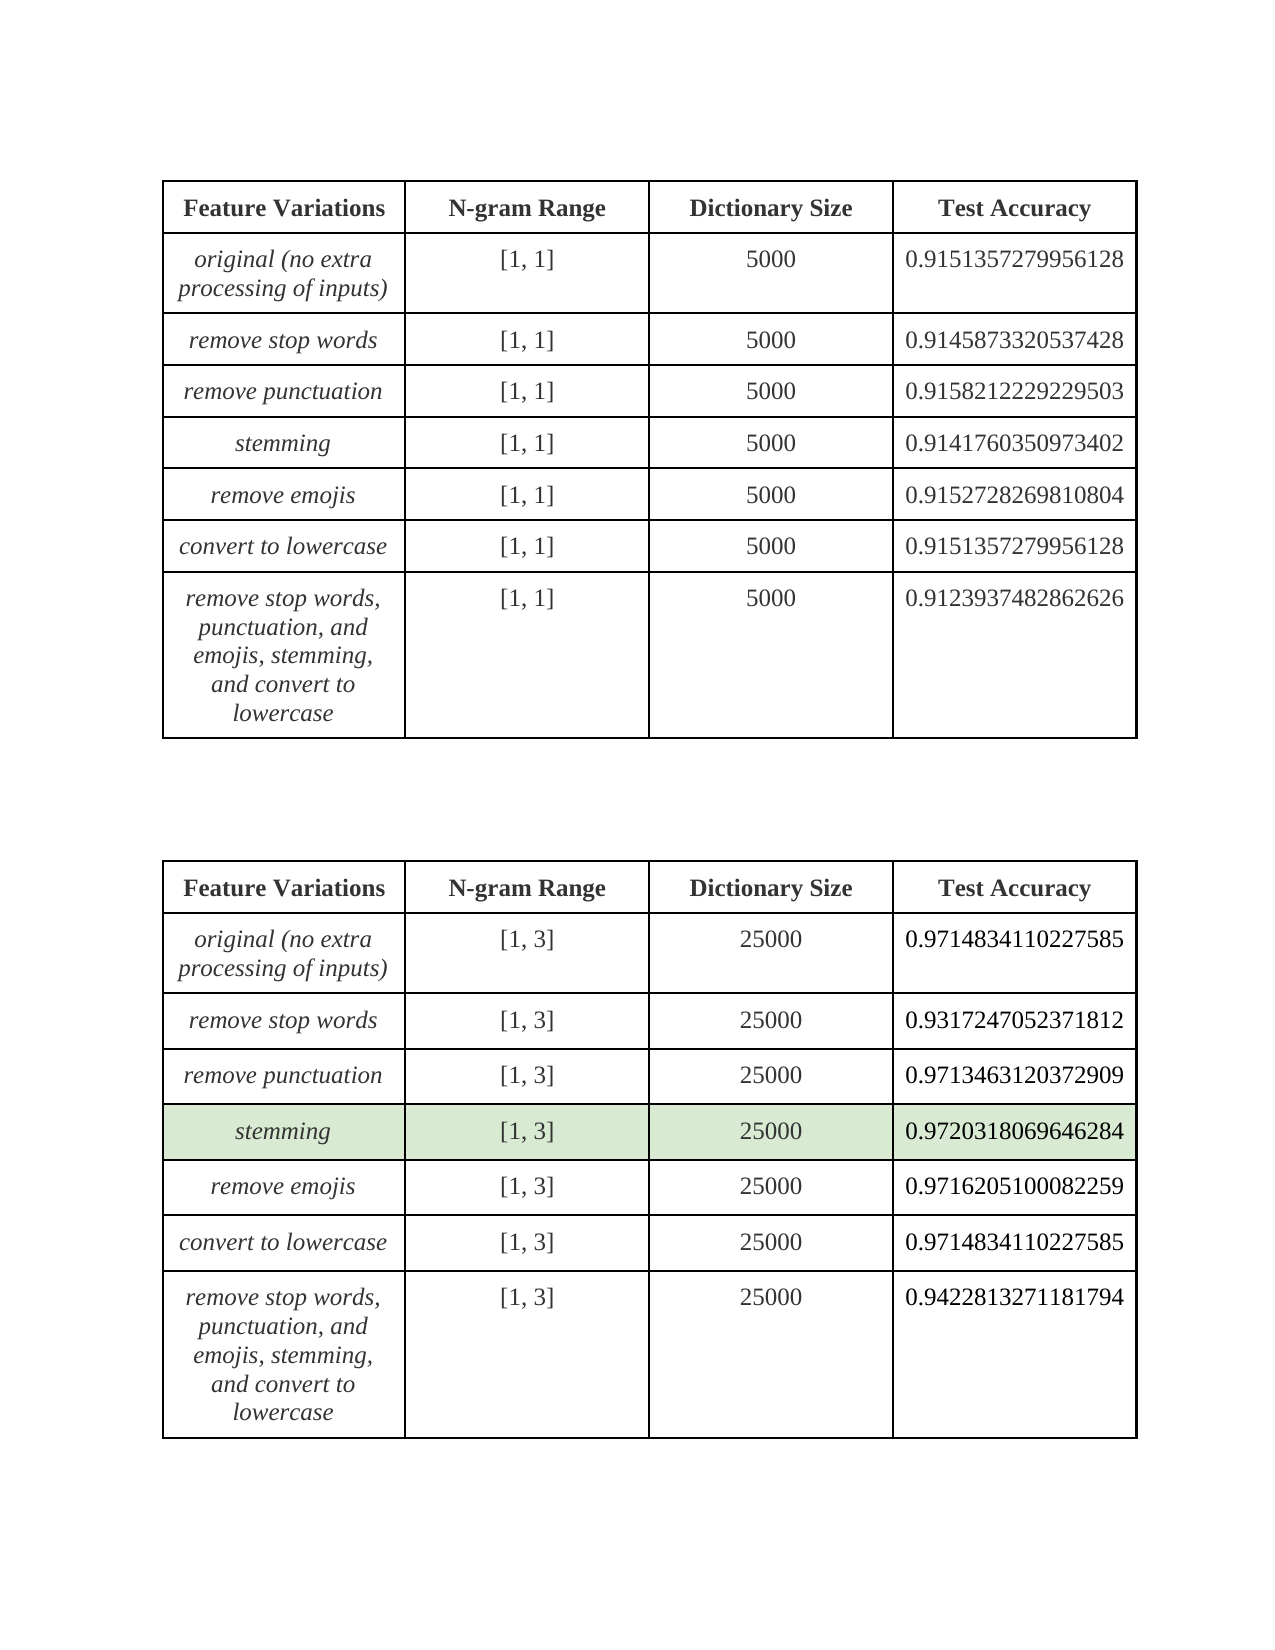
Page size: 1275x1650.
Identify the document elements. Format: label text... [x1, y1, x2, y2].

table_cell remove emojis [164, 1161, 404, 1214]
table_cell 0.9151357279956128 [894, 234, 1135, 312]
table_cell 25000 [650, 994, 892, 1048]
table_cell [1, 1] [406, 521, 648, 571]
table_cell remove punctuation [164, 366, 404, 416]
table_header Test Accuracy [894, 182, 1135, 232]
table_cell [1, 3] [406, 914, 648, 992]
table_cell [1, 1] [406, 469, 648, 519]
table_cell original (no extra processing of inputs) [164, 914, 404, 992]
table_cell remove emojis [164, 469, 404, 519]
table_cell 25000 [650, 1105, 892, 1159]
table_cell stemming [164, 1105, 404, 1159]
table_cell 5000 [650, 366, 892, 416]
table_cell 5000 [650, 418, 892, 467]
table_cell [1, 1] [406, 234, 648, 312]
table_cell [1, 1] [406, 366, 648, 416]
table_cell remove stop words, punctuation, and emojis, stemming, and convert to lowercase [164, 573, 404, 737]
table_cell remove stop words [164, 994, 404, 1048]
table_cell original (no extra processing of inputs) [164, 234, 404, 312]
table_header N-gram Range [406, 862, 648, 912]
table_cell [1, 3] [406, 1050, 648, 1103]
table_cell [1, 3] [406, 1105, 648, 1159]
table_cell 0.9152728269810804 [894, 469, 1135, 519]
table_header Test Accuracy [894, 862, 1135, 912]
table_cell [1, 3] [406, 1272, 648, 1437]
table_header N-gram Range [406, 182, 648, 232]
table_cell 5000 [650, 521, 892, 571]
table_cell [1, 1] [406, 573, 648, 737]
table_cell 0.9123937482862626 [894, 573, 1135, 737]
table_cell 0.9317247052371812 [894, 994, 1135, 1048]
table_cell 25000 [650, 914, 892, 992]
table_header Feature Variations [164, 862, 404, 912]
table_cell [1, 3] [406, 1161, 648, 1214]
table_cell 25000 [650, 1161, 892, 1214]
table_header Dictionary Size [650, 182, 892, 232]
table_cell 0.9151357279956128 [894, 521, 1135, 571]
table_cell 0.9714834110227585 [894, 1216, 1135, 1270]
table_cell 0.9716205100082259 [894, 1161, 1135, 1214]
table_cell 25000 [650, 1216, 892, 1270]
table_cell remove stop words, punctuation, and emojis, stemming, and convert to lowercase [164, 1272, 404, 1437]
table_cell [1, 3] [406, 994, 648, 1048]
table_cell 5000 [650, 314, 892, 364]
table_cell [1, 3] [406, 1216, 648, 1270]
table_cell 5000 [650, 469, 892, 519]
table_cell 0.9141760350973402 [894, 418, 1135, 467]
table_cell 0.9720318069646284 [894, 1105, 1135, 1159]
table_cell 0.9145873320537428 [894, 314, 1135, 364]
table_cell 0.9713463120372909 [894, 1050, 1135, 1103]
table_cell 25000 [650, 1272, 892, 1437]
table_cell remove stop words [164, 314, 404, 364]
table_header Feature Variations [164, 182, 404, 232]
table_cell stemming [164, 418, 404, 467]
table_cell [1, 1] [406, 418, 648, 467]
table_cell 5000 [650, 573, 892, 737]
table_cell [1, 1] [406, 314, 648, 364]
table_cell 0.9714834110227585 [894, 914, 1135, 992]
table_cell remove punctuation [164, 1050, 404, 1103]
table_cell 25000 [650, 1050, 892, 1103]
table_cell 0.9422813271181794 [894, 1272, 1135, 1437]
table_cell 5000 [650, 234, 892, 312]
table_header Dictionary Size [650, 862, 892, 912]
table_cell convert to lowercase [164, 521, 404, 571]
table_cell convert to lowercase [164, 1216, 404, 1270]
table_cell 0.9158212229229503 [894, 366, 1135, 416]
